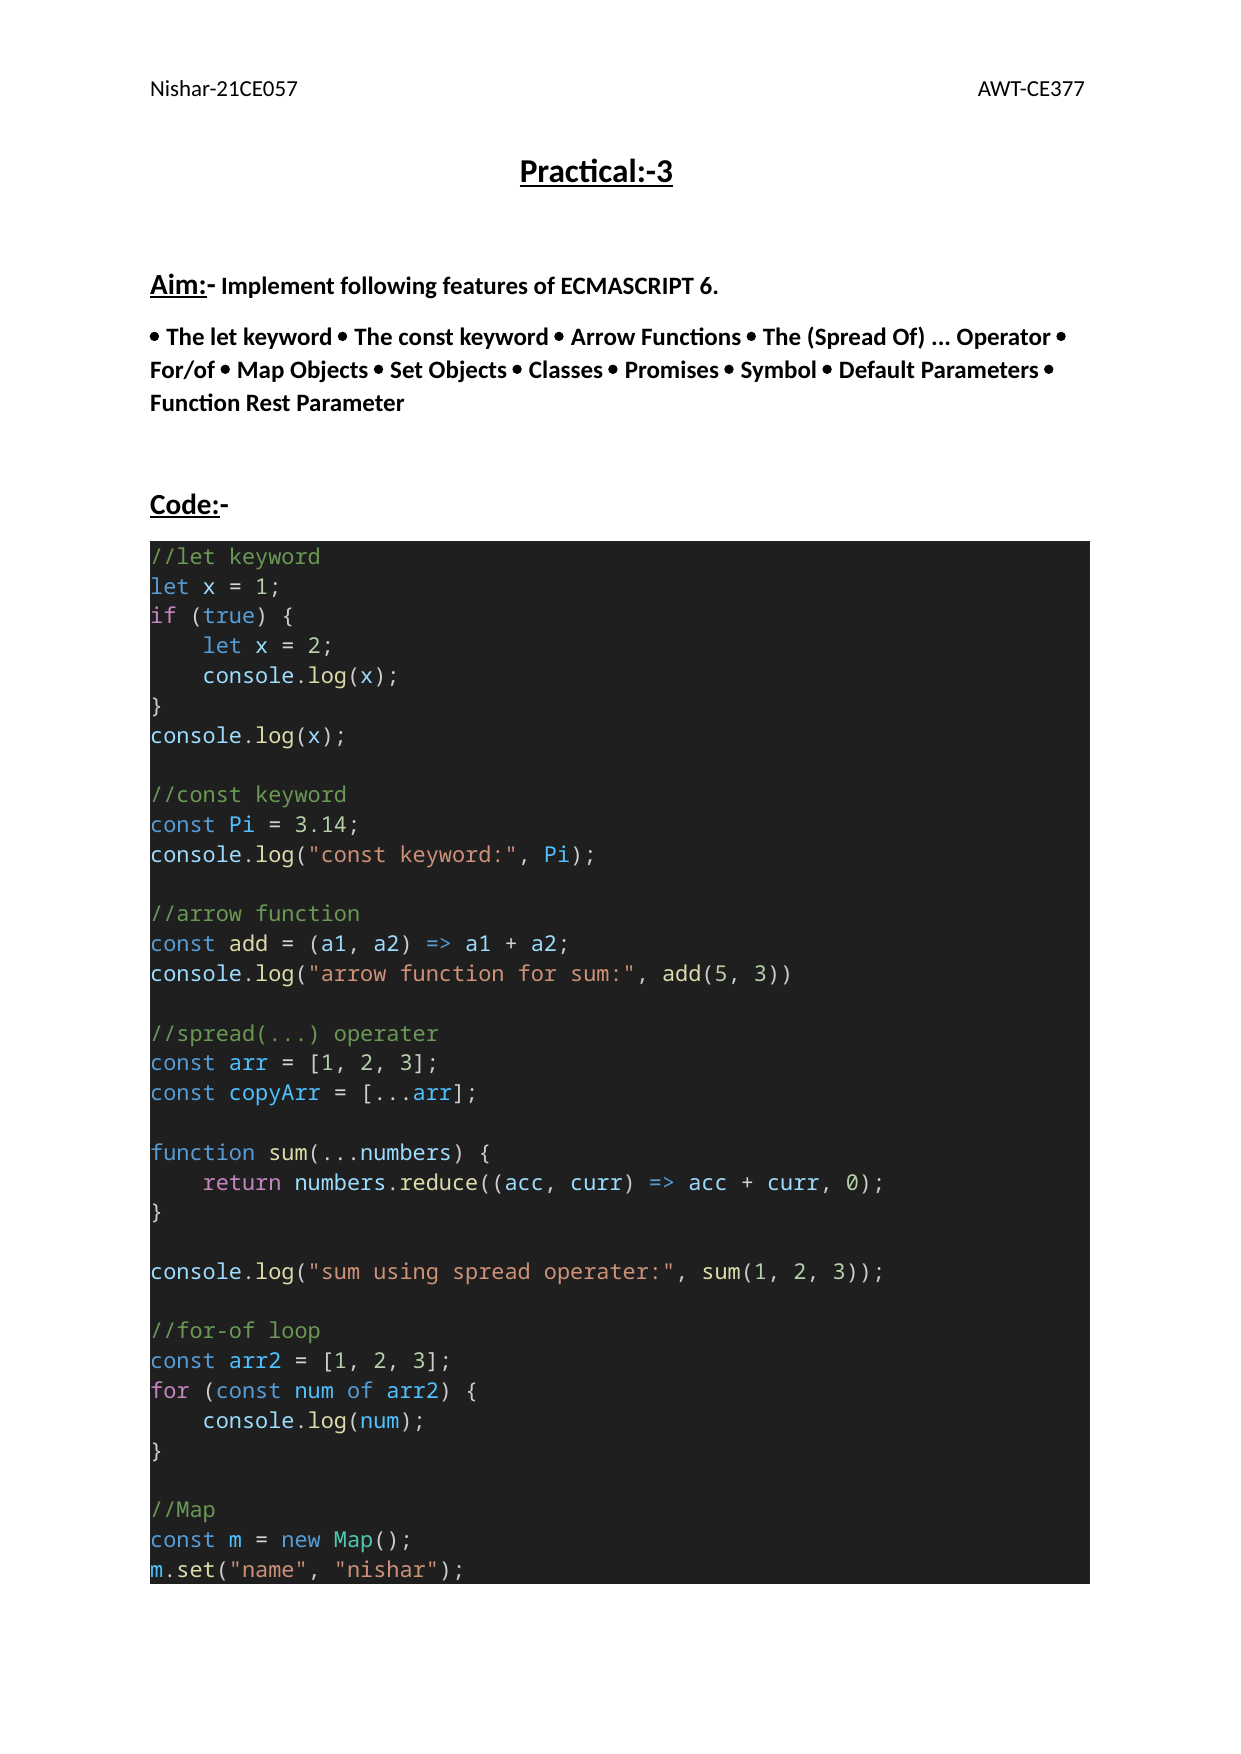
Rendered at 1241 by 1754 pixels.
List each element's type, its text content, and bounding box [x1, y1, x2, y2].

text Practical:-3 [150, 150, 1090, 191]
text for (const num of arr2) { [150, 1375, 1090, 1405]
text //for-of loop [150, 1316, 1090, 1345]
text const copyArr = [...arr]; [150, 1077, 1090, 1107]
text console.log("const keyword:", Pi); [150, 839, 1090, 869]
text //spread(...) operater [150, 1018, 1090, 1047]
text function sum(...numbers) { [150, 1137, 1090, 1167]
text const m = new Map(); [150, 1524, 1090, 1554]
text } [150, 1435, 1090, 1464]
text The let keyword The const keyword Arrow Functions The (Spread Of) ... Operator For/of Map Objects Set Objects Classes Promises Symbol Default Parameters Function Rest Parameter [150, 321, 1090, 417]
text //Map [150, 1494, 1090, 1524]
text console.log("arrow function for sum:", add(5, 3)) [150, 958, 1090, 988]
text console.log(x); [150, 660, 1090, 690]
text console.log(num); [150, 1405, 1090, 1435]
text if (true) { [150, 601, 1090, 630]
text const Pi = 3.14; [150, 809, 1090, 839]
text m.set("name", "nishar"); [150, 1554, 1090, 1584]
text } [150, 1196, 1090, 1226]
text let x = 1; [150, 571, 1090, 601]
text let x = 2; [150, 630, 1090, 660]
text //let keyword [150, 541, 1090, 571]
text console.log(x); [150, 720, 1090, 749]
text Aim:- Implement following features of ECMASCRIPT 6. [150, 266, 1090, 301]
text console.log("sum using spread operater:", sum(1, 2, 3)); [150, 1256, 1090, 1286]
text } [150, 690, 1090, 720]
text return numbers.reduce((acc, curr) => acc + curr, 0); [150, 1167, 1090, 1196]
text //const keyword [150, 779, 1090, 809]
text const arr = [1, 2, 3]; [150, 1047, 1090, 1077]
text //arrow function [150, 898, 1090, 928]
text const arr2 = [1, 2, 3]; [150, 1345, 1090, 1375]
text Code:- [150, 486, 1090, 521]
text const add = (a1, a2) => a1 + a2; [150, 928, 1090, 958]
